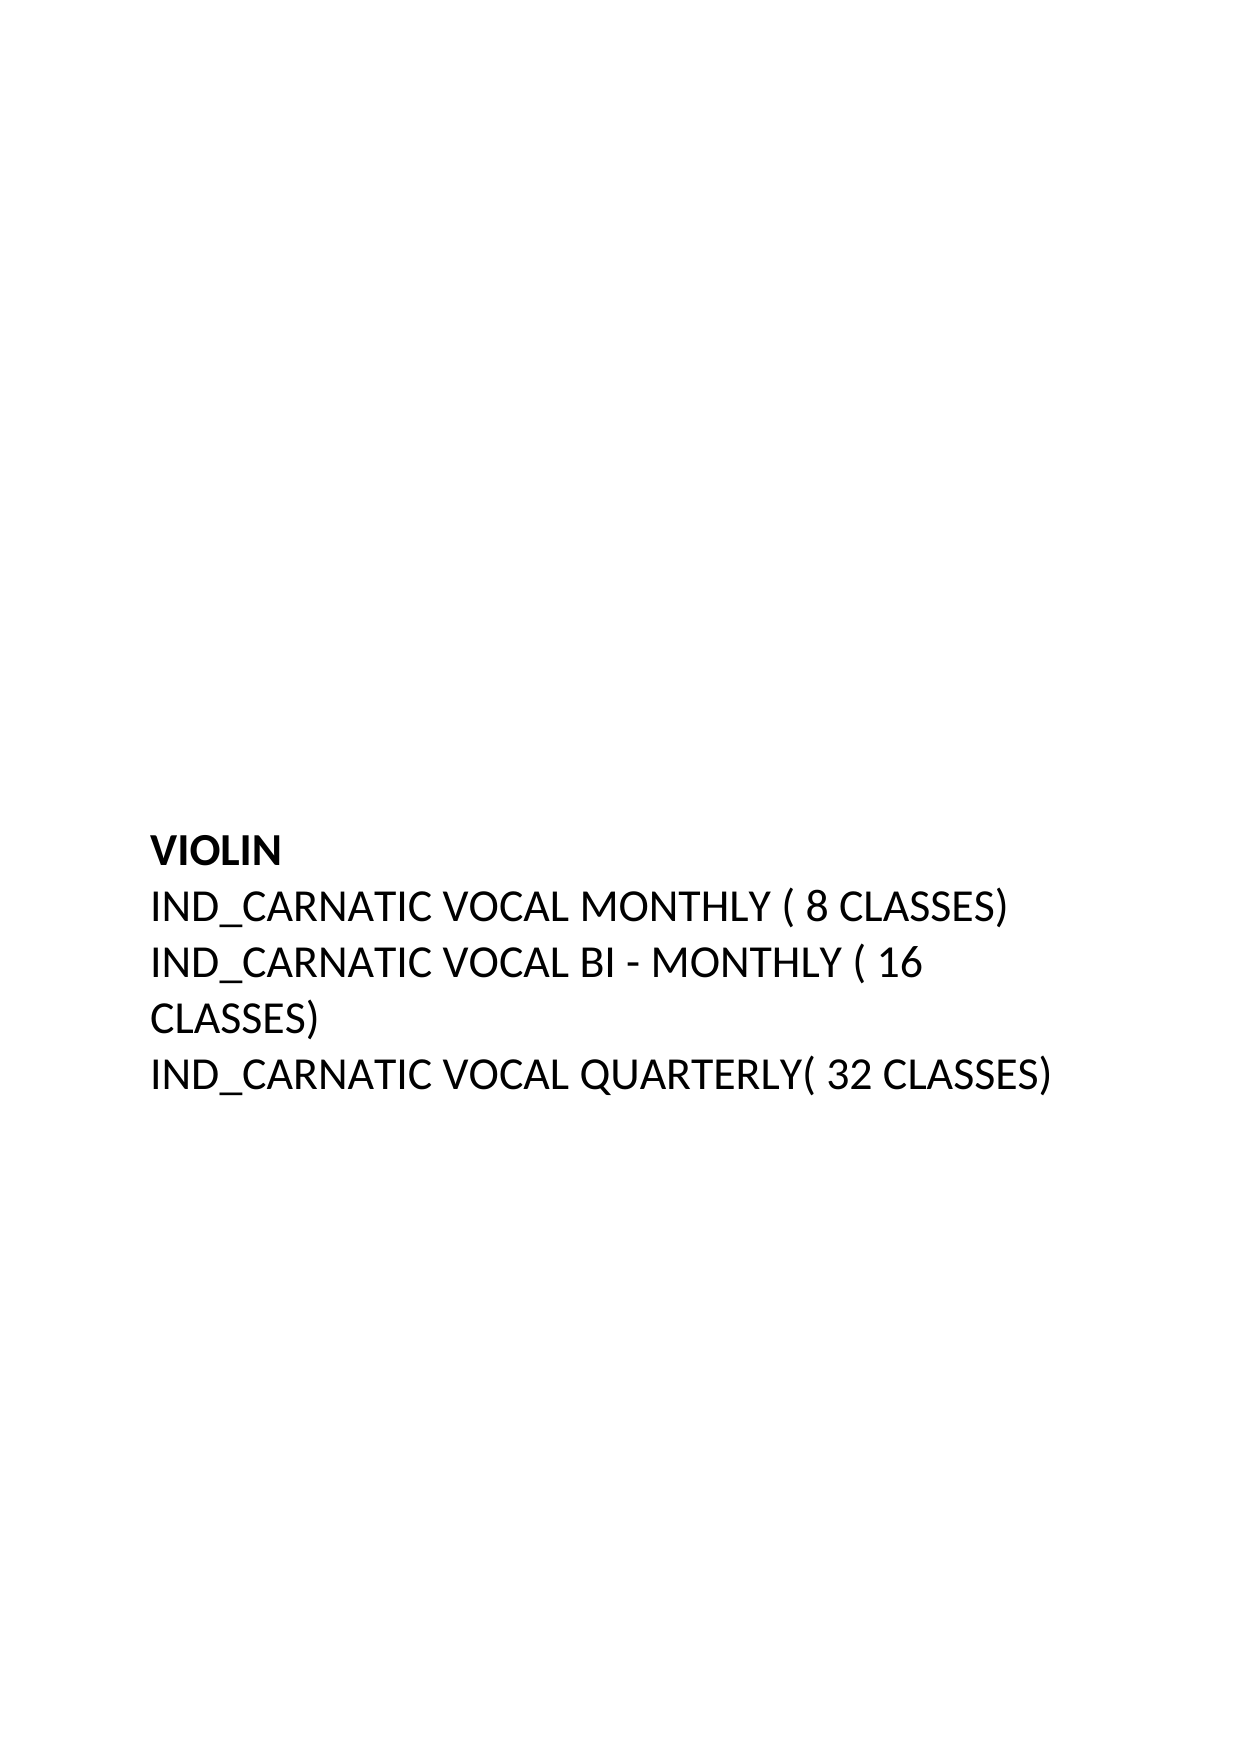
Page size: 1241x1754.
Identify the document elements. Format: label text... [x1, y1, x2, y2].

text VIOLIN [150, 821, 1090, 877]
text IND_CARNATIC VOCAL QUARTERLY( 32 CLASSES) [150, 1045, 1090, 1101]
text IND_CARNATIC VOCAL BI - MONTHLY ( 16 CLASSES) [150, 933, 1090, 1045]
text IND_CARNATIC VOCAL MONTHLY ( 8 CLASSES) [150, 877, 1090, 933]
